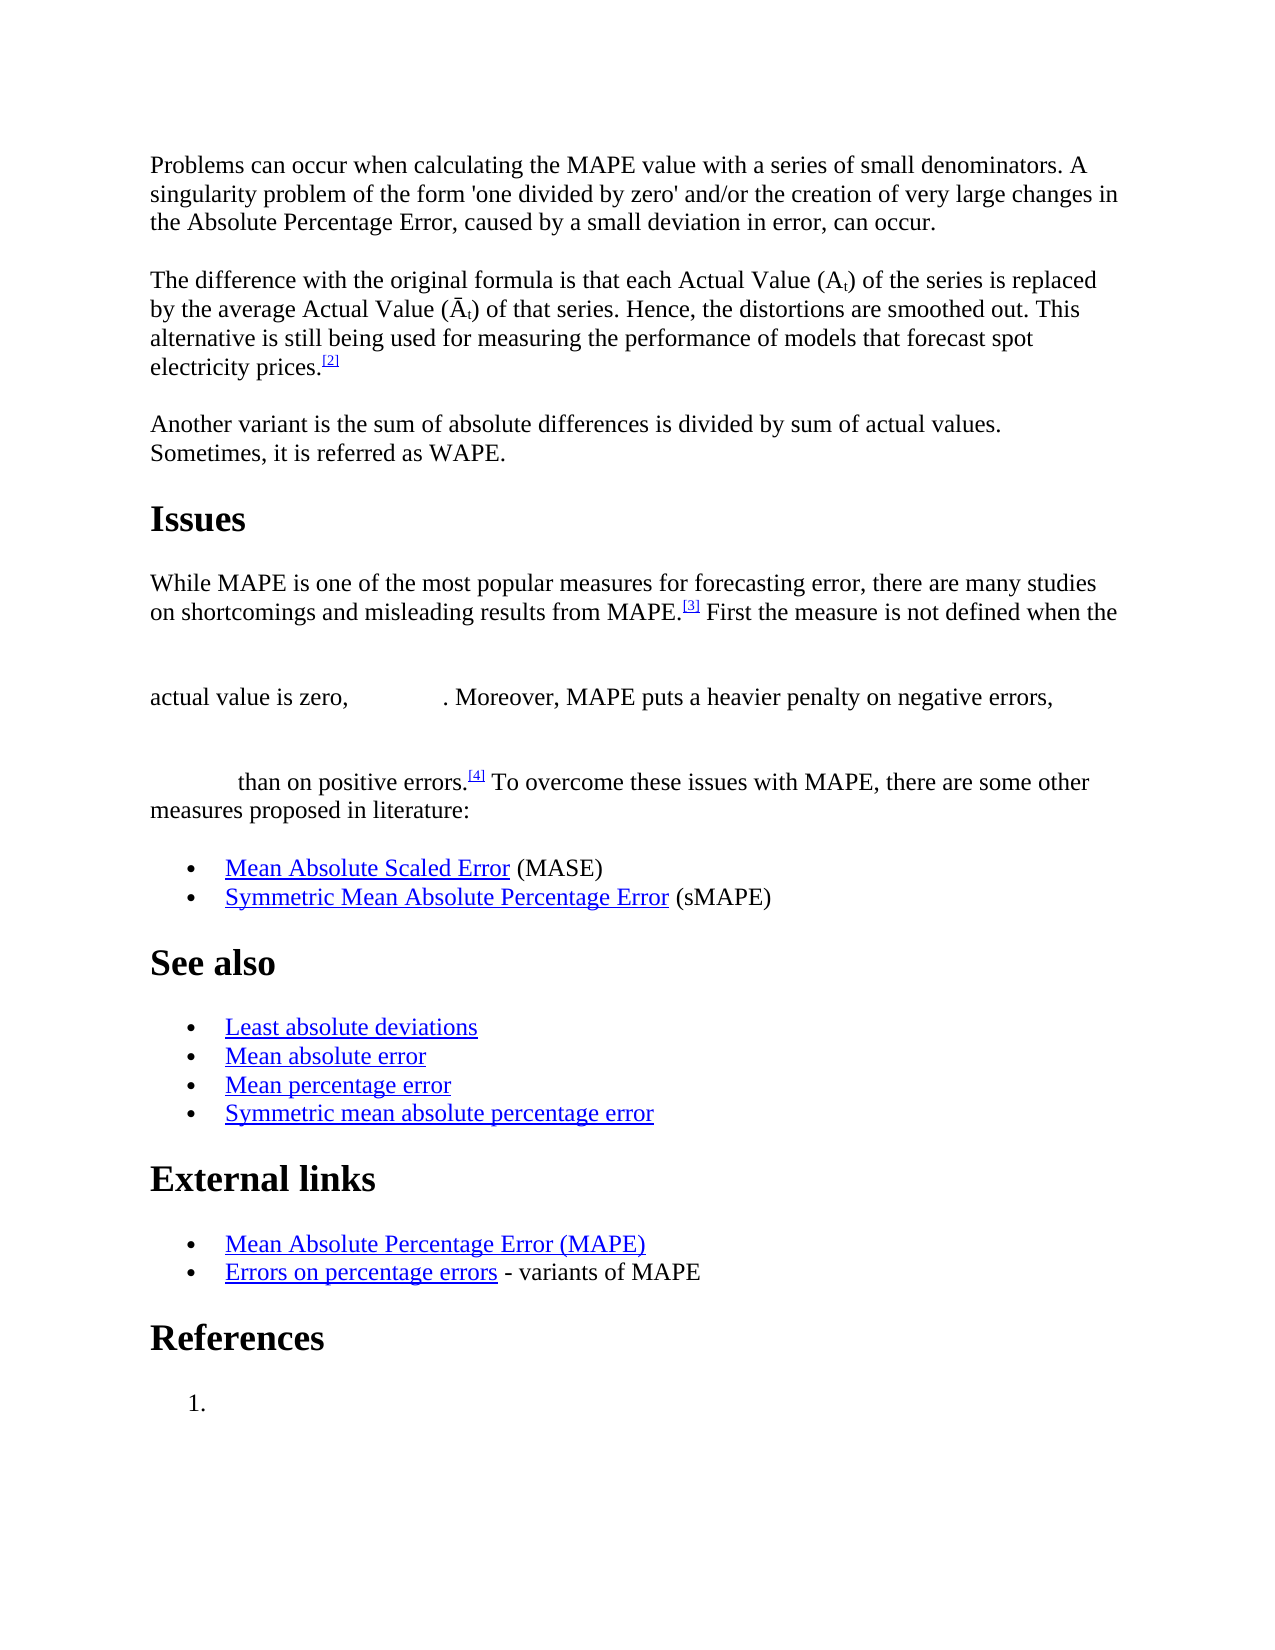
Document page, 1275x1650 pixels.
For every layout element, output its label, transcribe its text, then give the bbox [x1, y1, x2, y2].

text The difference with the original formula is that each Actual Value (At) of the series is replaced by the average Actual Value (Āt) of that series. Hence, the distortions are smoothed out. This alternative is still being used for measuring the performance of models that forecast spot electricity prices.[2] [150, 265, 1125, 380]
list Least absolute deviations [187, 1012, 1125, 1041]
text While MAPE is one of the most popular measures for forecasting error, there are many studies on shortcomings and misleading results from MAPE.[3] First the measure is not defined when the actual value is zero, A t = 0 {\displaystyle A_{t}=0} . Moreover, MAPE puts a heavier penalty on negative errors, A t < F t {\displaystyle A_{t}<F_{t}} than on positive errors.[4] To overcome these issues with MAPE, there are some other measures proposed in literature: [150, 568, 1125, 824]
list Mean Absolute Percentage Error (MAPE) [187, 1229, 1125, 1257]
text Issues [150, 496, 1125, 539]
text See also [150, 940, 1125, 983]
list Symmetric Mean Absolute Percentage Error (sMAPE) [187, 882, 1125, 911]
text External links [150, 1156, 1125, 1199]
list Mean absolute error [187, 1041, 1125, 1070]
list Mean Absolute Scaled Error (MASE) [187, 853, 1125, 882]
text Problems can occur when calculating the MAPE value with a series of small denominators. A singularity problem of the form 'one divided by zero' and/or the creation of very large changes in the Absolute Percentage Error, caused by a small deviation in error, can occur. [150, 150, 1125, 236]
list Symmetric mean absolute percentage error [187, 1098, 1125, 1127]
list Errors on percentage errors - variants of MAPE [187, 1257, 1125, 1286]
text Another variant is the sum of absolute differences is divided by sum of actual values. Sometimes, it is referred as WAPE. [150, 409, 1125, 467]
list Mean percentage error [187, 1070, 1125, 1098]
text References [150, 1315, 1125, 1358]
